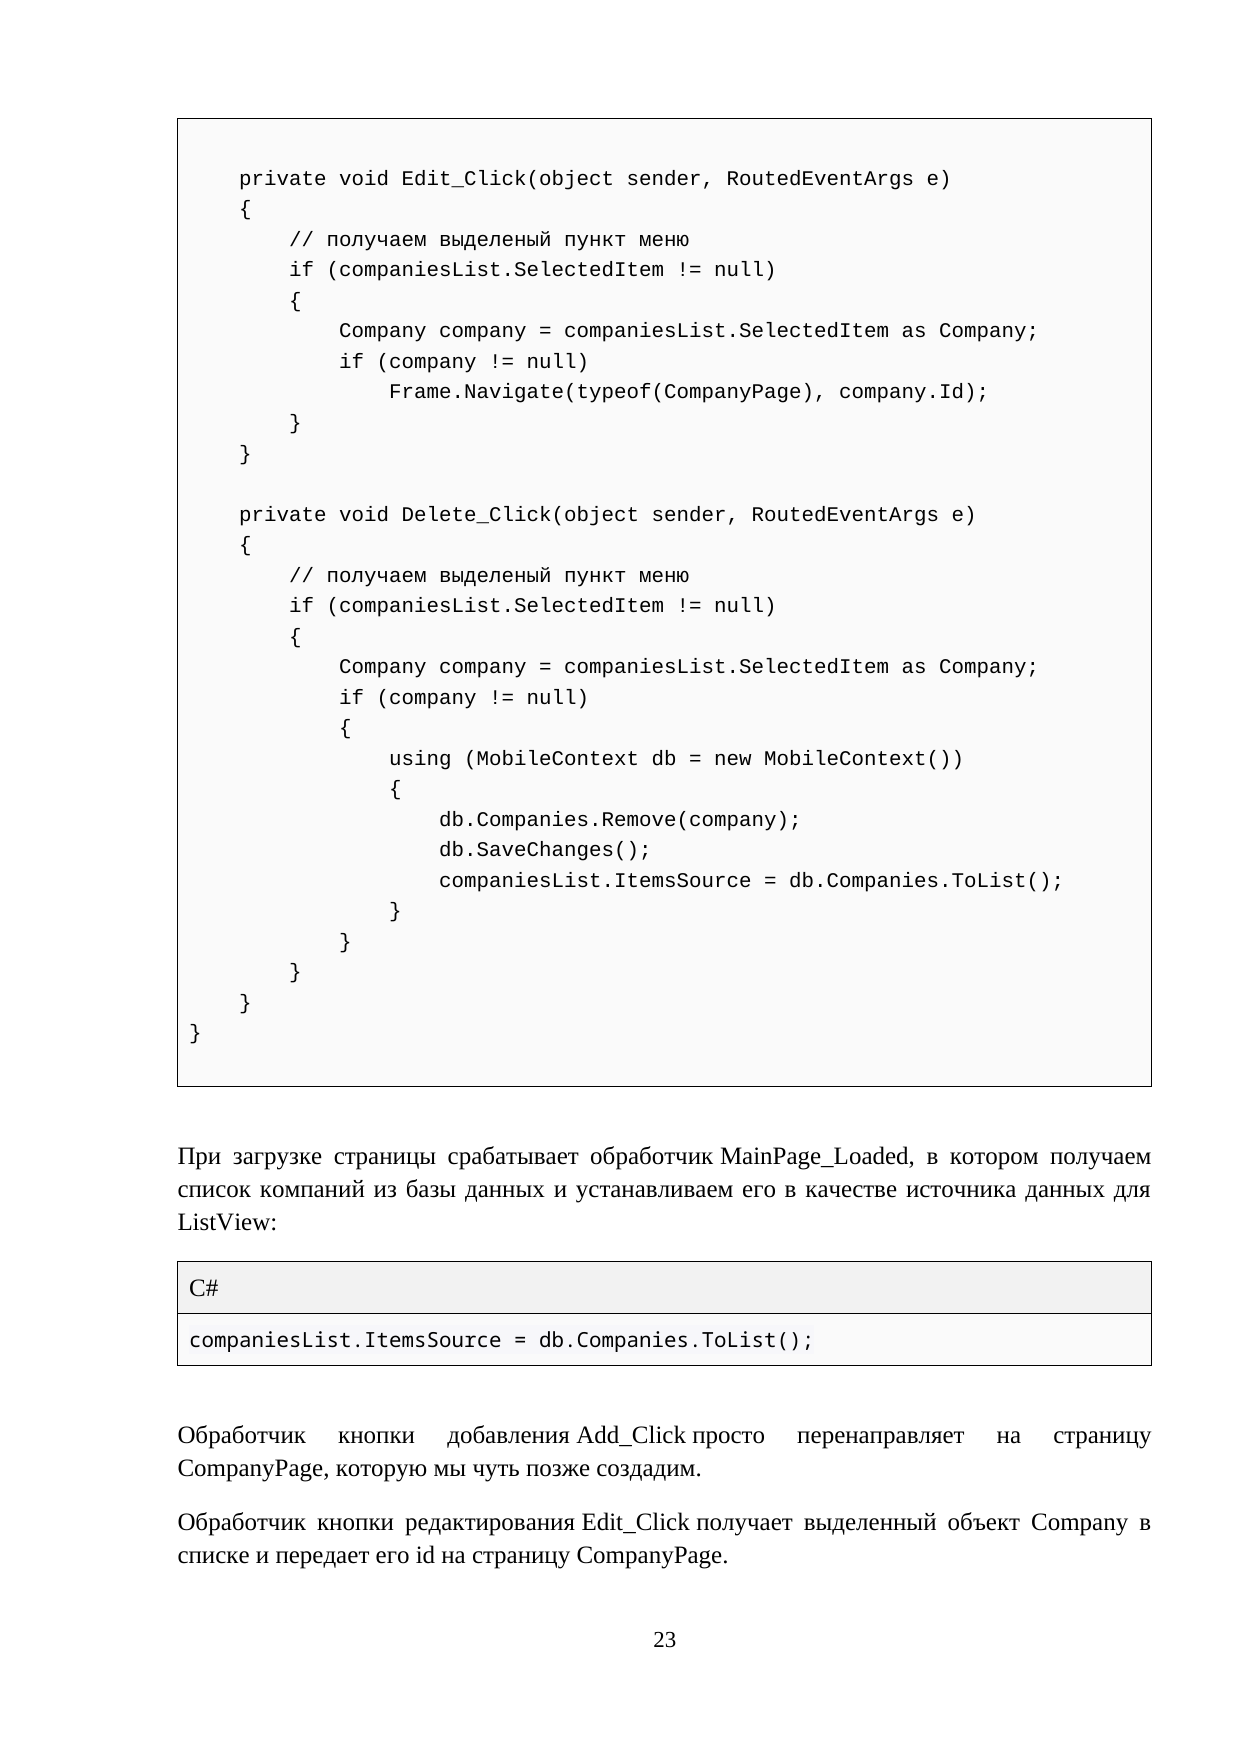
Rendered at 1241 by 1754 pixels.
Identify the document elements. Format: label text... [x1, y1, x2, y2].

text При загрузке страницы срабатывает обработчик MainPage_Loaded, в котором получаем список компаний из базы данных и устанавливаем его в качестве источника данных для ListView: [177, 1141, 1152, 1236]
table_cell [178, 119, 1151, 1086]
table_header C# [178, 1262, 1151, 1313]
text Обработчик кнопки добавления Add_Click просто перенаправляет на страницу CompanyPage, которую мы чуть позже создадим. [177, 1420, 1152, 1482]
table_cell companiesList.ItemsSource = db.Companies.ToList(); [178, 1314, 1151, 1365]
text Обработчик кнопки редактирования Edit_Click получает выделенный объект Company в списке и передает его id на страницу CompanyPage. [177, 1507, 1152, 1569]
